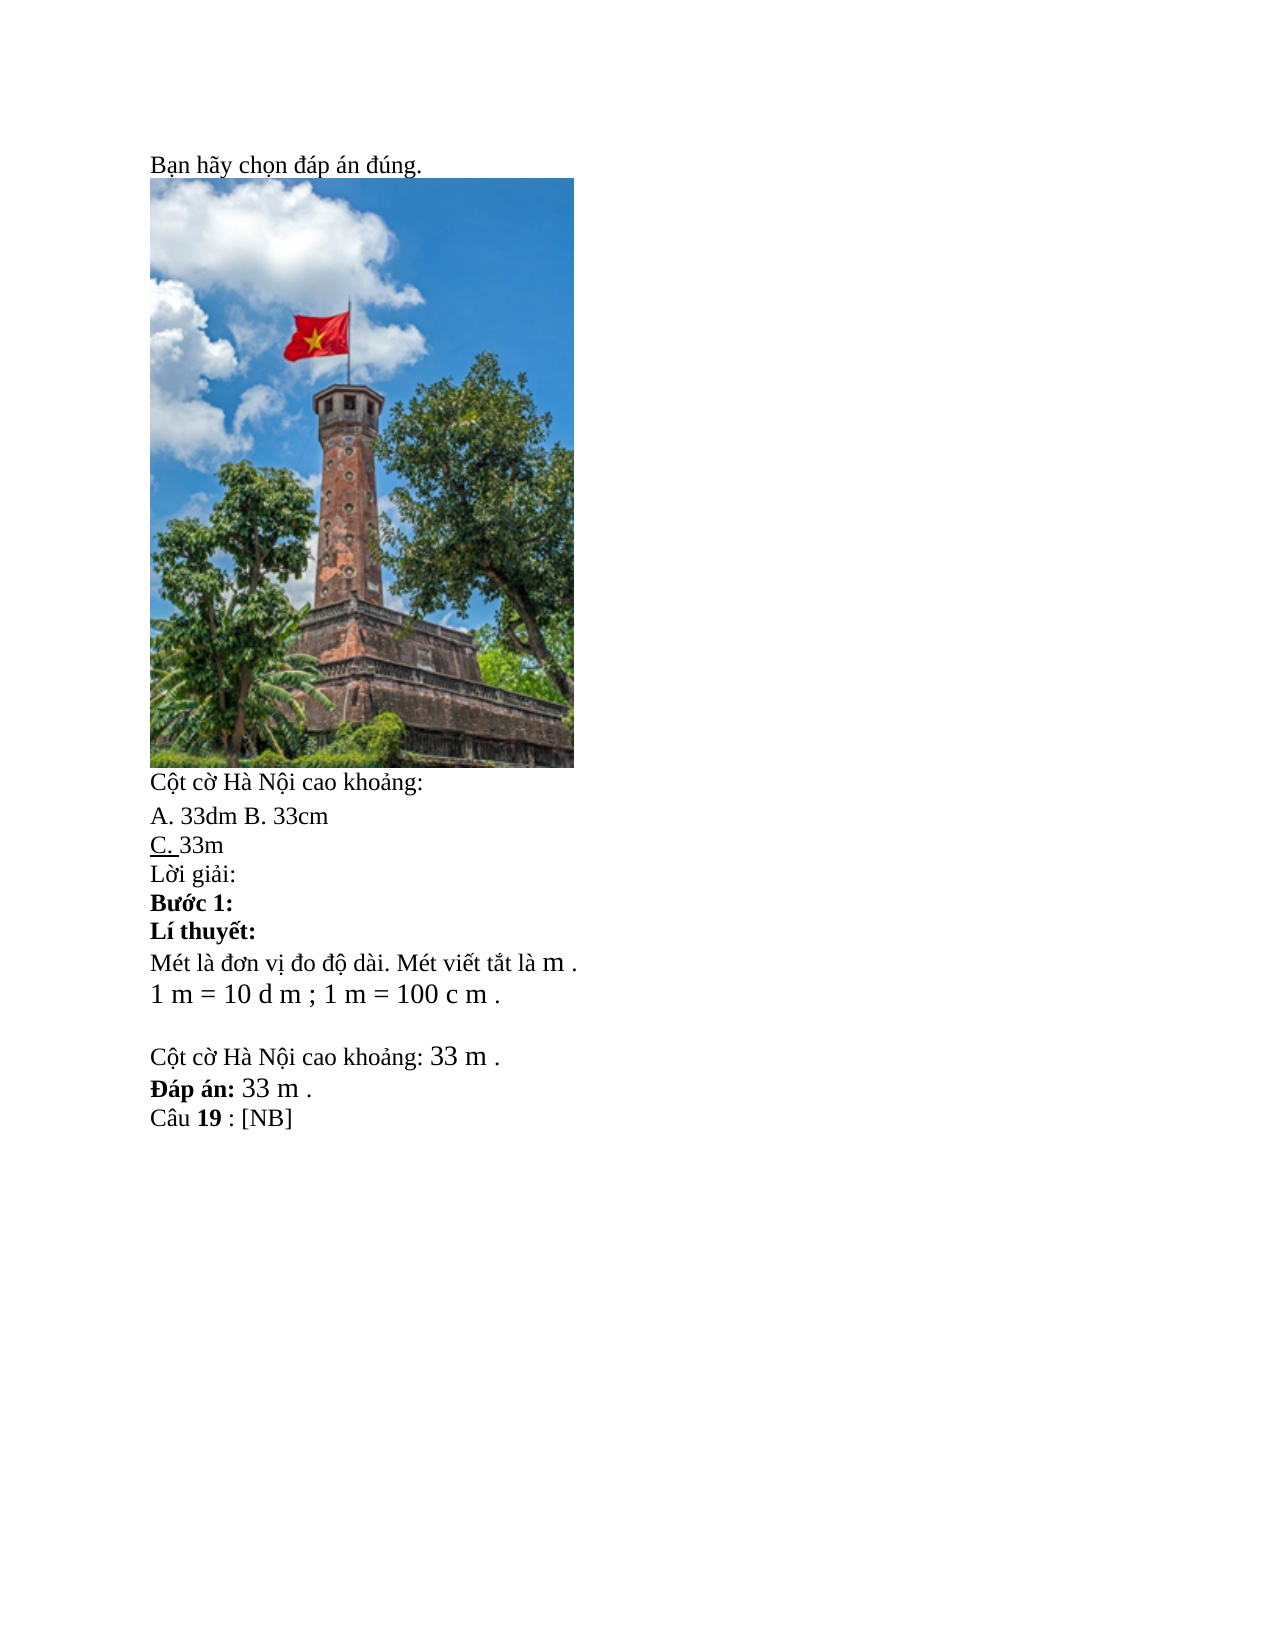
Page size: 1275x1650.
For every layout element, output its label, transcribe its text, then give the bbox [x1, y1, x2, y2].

text Câu 19 : [NB] [150, 1103, 1125, 1132]
text A. 33dm B. 33cm [150, 801, 1125, 830]
text C. 33m [150, 830, 1125, 859]
text Lí thuyết: Mét là đơn vị đo độ dài. Mét viết tắt là m . 1 m = 10 d m ; 1 m = 100 c m . Cột cờ Hà Nội cao khoảng: 33 m . Đáp án: 33 m . [150, 916, 1125, 1103]
text Lời giải: [150, 859, 1125, 888]
text Bước 1: [150, 888, 1125, 916]
picture [150, 178, 574, 768]
